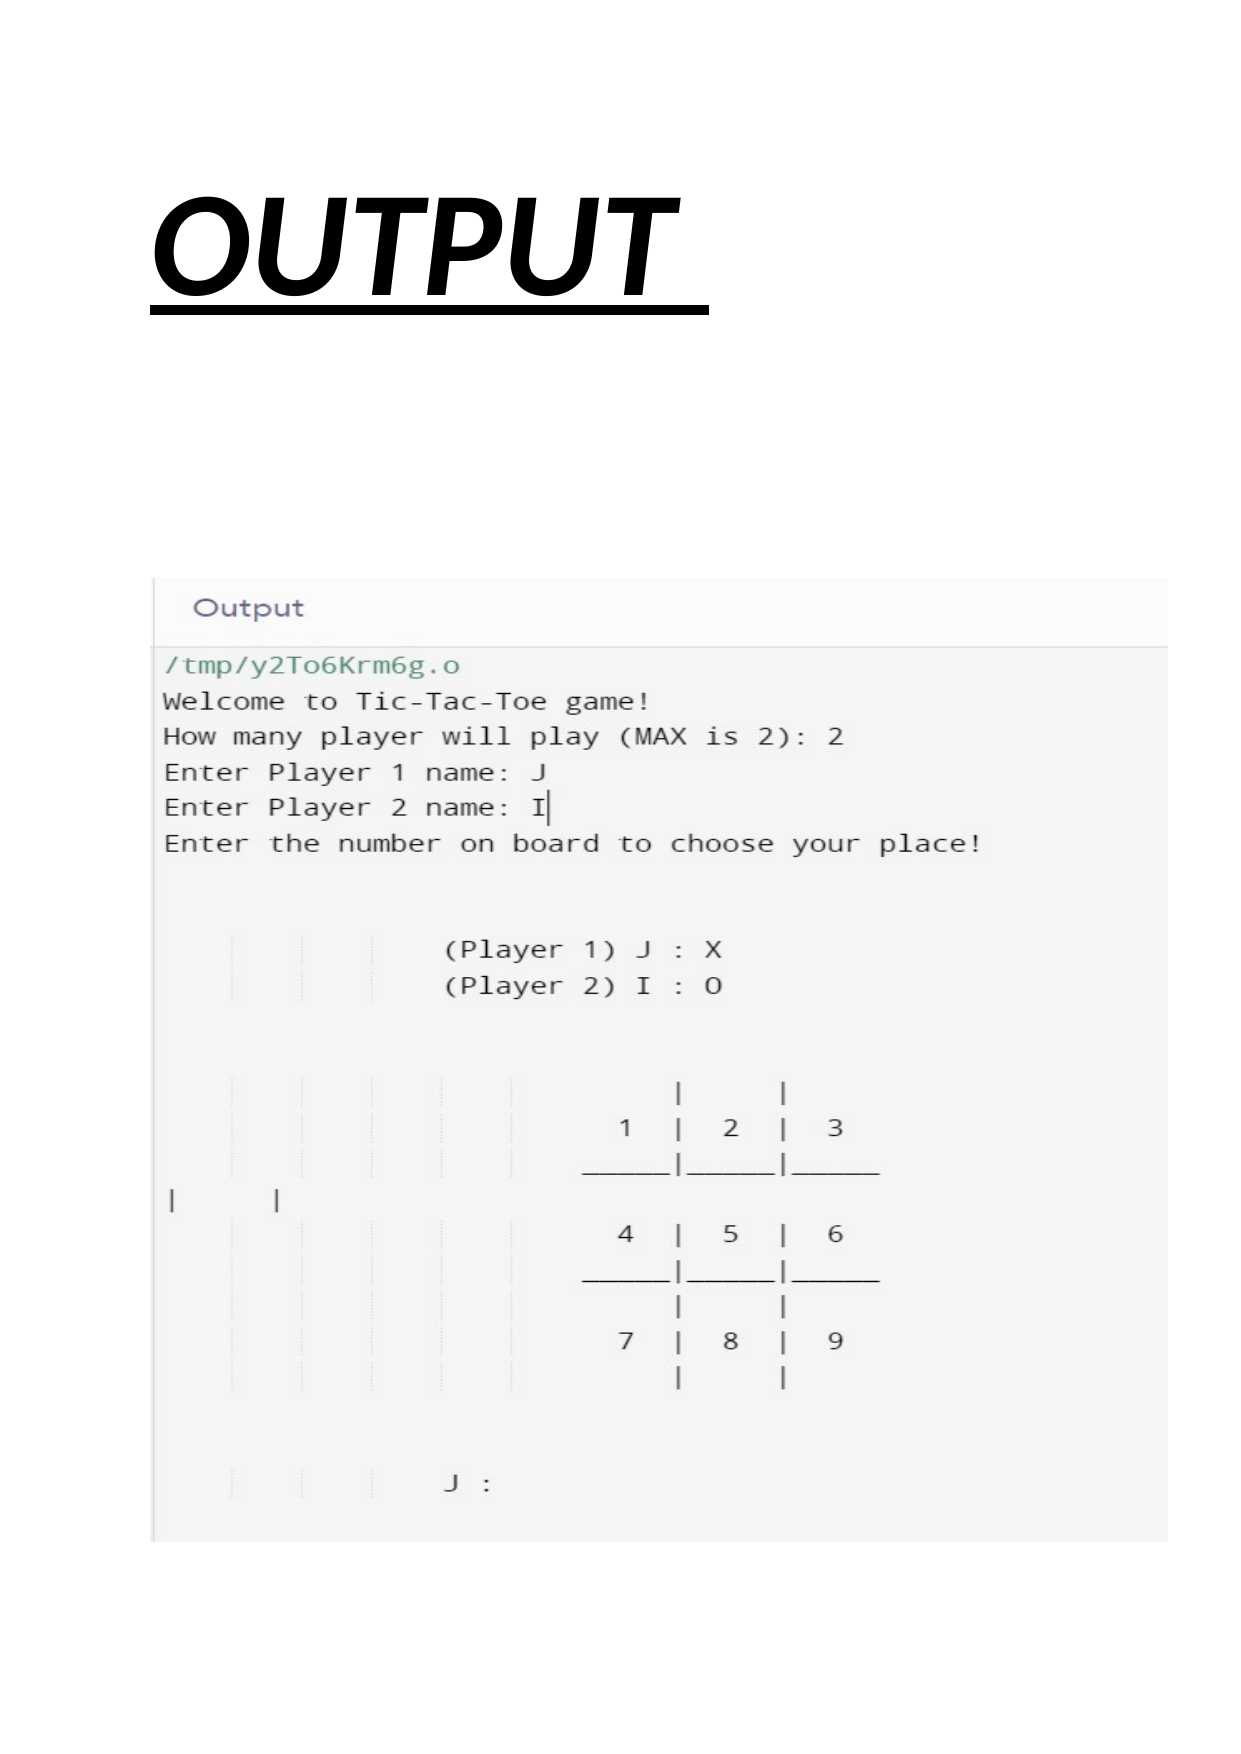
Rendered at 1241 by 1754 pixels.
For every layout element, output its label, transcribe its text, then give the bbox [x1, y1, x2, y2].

picture [150, 578, 1168, 1542]
text OUTPUT [150, 150, 1090, 333]
